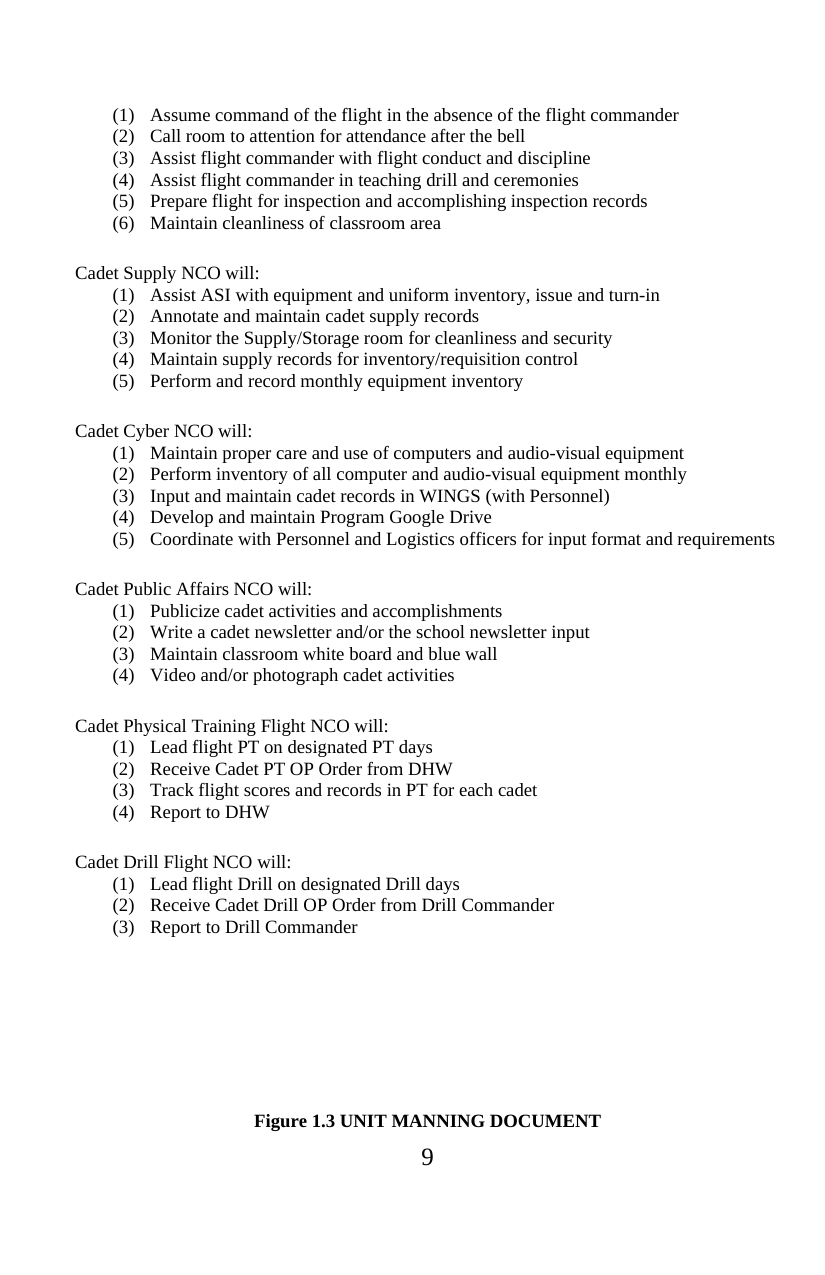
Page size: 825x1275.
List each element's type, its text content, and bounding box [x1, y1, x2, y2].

text Cadet Drill Flight NCO will: [75, 851, 780, 873]
text (1) Lead flight PT on designated PT days [75, 736, 780, 758]
text (2) Perform inventory of all computer and audio-visual equipment monthly [112, 463, 780, 485]
text (4) Assist flight commander in teaching drill and ceremonies [112, 168, 780, 190]
text (3) Report to Drill Commander [75, 916, 780, 937]
text (3) Assist flight commander with flight conduct and discipline [112, 147, 780, 168]
text (1) Maintain proper care and use of computers and audio-visual equipment [112, 442, 780, 463]
text (2) Receive Cadet PT OP Order from DHW [75, 758, 780, 779]
text (2) Call room to attention for attendance after the bell [112, 125, 780, 147]
text (4) Video and/or photograph cadet activities [112, 664, 780, 686]
text (3) Maintain classroom white board and blue wall [112, 643, 780, 664]
text (1) Lead flight Drill on designated Drill days [75, 873, 780, 894]
text (1) Assist ASI with equipment and uniform inventory, issue and turn-in [112, 283, 780, 305]
text (2) Write a cadet newsletter and/or the school newsletter input [112, 621, 780, 643]
text (1) Assume command of the flight in the absence of the flight commander [112, 104, 780, 125]
text (5) Perform and record monthly equipment inventory [112, 370, 780, 391]
text Cadet Cyber NCO will: [75, 420, 780, 442]
text Figure 1.3 UNIT MANNING DOCUMENT [75, 1110, 780, 1132]
text Cadet Supply NCO will: [75, 262, 780, 283]
text (5) Prepare flight for inspection and accomplishing inspection records [112, 190, 780, 212]
text (2) Receive Cadet Drill OP Order from Drill Commander [75, 894, 780, 916]
text (6) Maintain cleanliness of classroom area [112, 212, 780, 233]
text (4) Maintain supply records for inventory/requisition control [112, 348, 780, 370]
text (3) Input and maintain cadet records in WINGS (with Personnel) [112, 485, 780, 506]
text (3) Track flight scores and records in PT for each cadet [75, 779, 780, 801]
text (1) Publicize cadet activities and accomplishments [112, 600, 780, 621]
text (4) Report to DHW [75, 801, 780, 822]
text Cadet Physical Training Flight NCO will: [75, 715, 780, 736]
text (4) Develop and maintain Program Google Drive [112, 506, 780, 528]
text Cadet Public Affairs NCO will: [75, 578, 780, 600]
text (5) Coordinate with Personnel and Logistics officers for input format and requirements [112, 528, 780, 549]
text (3) Monitor the Supply/Storage room for cleanliness and security [112, 327, 780, 348]
text (2) Annotate and maintain cadet supply records [112, 305, 780, 327]
